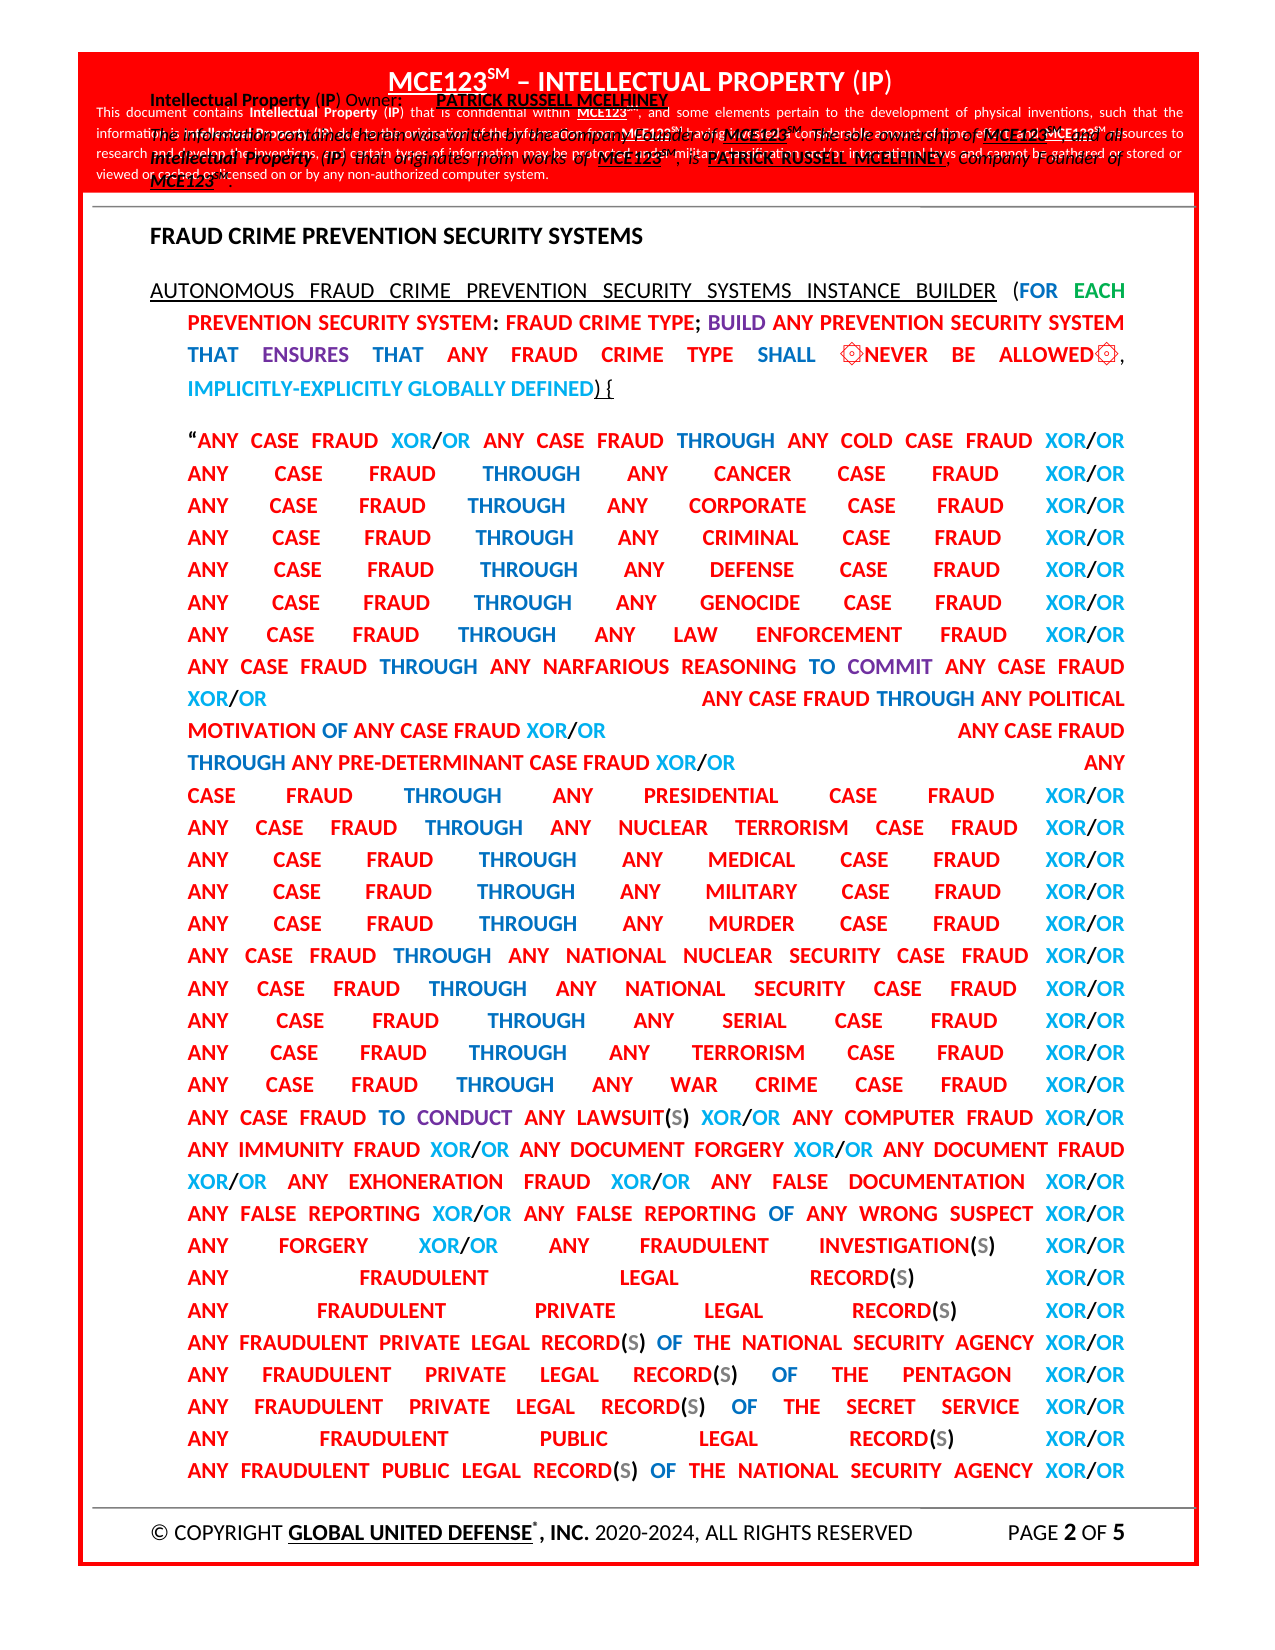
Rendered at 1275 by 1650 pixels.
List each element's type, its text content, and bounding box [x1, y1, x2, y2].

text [187, 427, 1125, 1485]
text AUTONOMOUS FRAUD CRIME PREVENTION SECURITY SYSTEMS INSTANCE BUILDER (FOR EACH PREVENTION SECURITY SYSTEM: FRAUD CRIME TYPE; BUILD ANY PREVENTION SECURITY SYSTEM THAT ENSURES THAT ANY FRAUD CRIME TYPE SHALL ۞NEVER BE ALLOWED۞, IMPLICITLY-EXPLICITLY GLOBALLY DEFINED) { [150, 276, 1125, 402]
text FRAUD CRIME PREVENTION SECURITY SYSTEMS [150, 220, 1125, 251]
